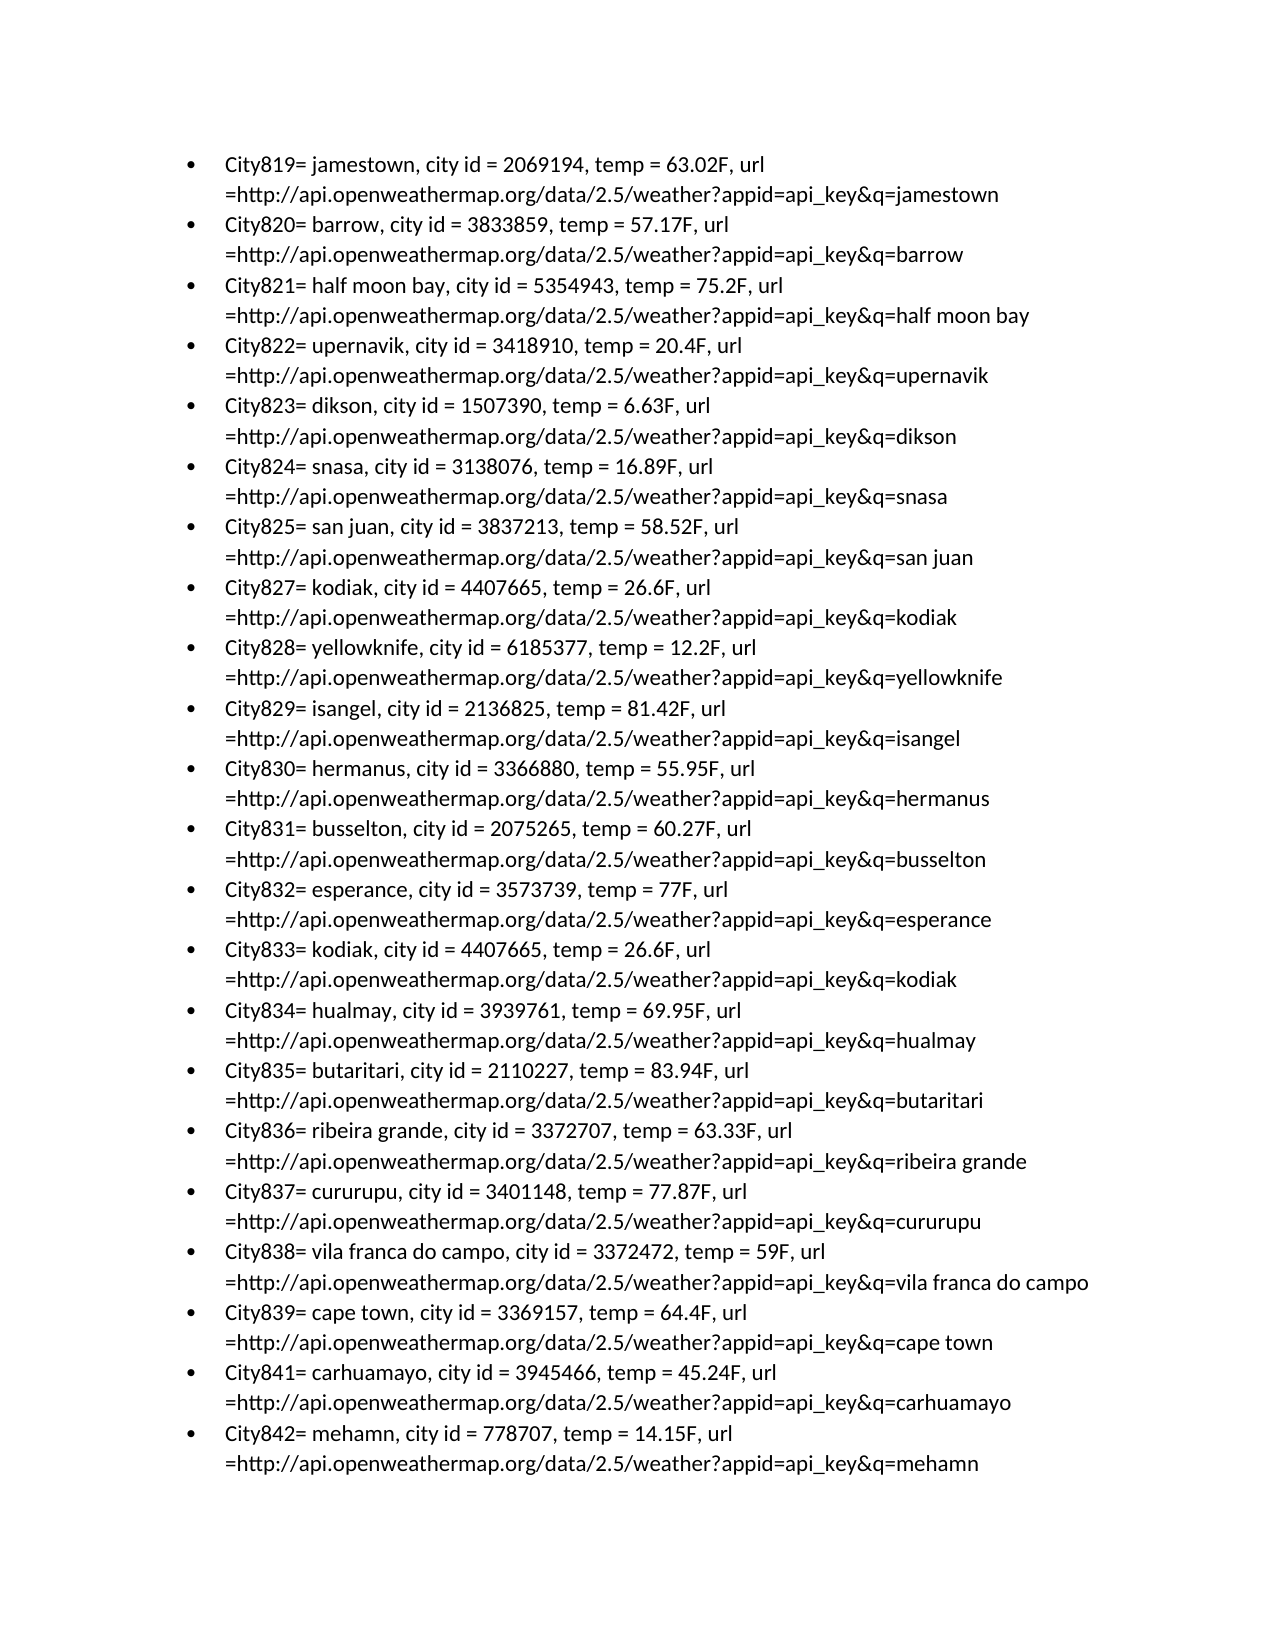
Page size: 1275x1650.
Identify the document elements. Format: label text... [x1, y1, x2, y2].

list City839= cape town, city id = 3369157, temp = 64.4F, url =http://api.openweathermap.org/data/2.5/weather?appid=api_key&q=cape town [187, 1298, 1125, 1356]
list City832= esperance, city id = 3573739, temp = 77F, url =http://api.openweathermap.org/data/2.5/weather?appid=api_key&q=esperance [187, 875, 1125, 933]
list City837= cururupu, city id = 3401148, temp = 77.87F, url =http://api.openweathermap.org/data/2.5/weather?appid=api_key&q=cururupu [187, 1177, 1125, 1235]
list City842= mehamn, city id = 778707, temp = 14.15F, url =http://api.openweathermap.org/data/2.5/weather?appid=api_key&q=mehamn [187, 1419, 1125, 1477]
list City824= snasa, city id = 3138076, temp = 16.89F, url =http://api.openweathermap.org/data/2.5/weather?appid=api_key&q=snasa [187, 452, 1125, 510]
list City830= hermanus, city id = 3366880, temp = 55.95F, url =http://api.openweathermap.org/data/2.5/weather?appid=api_key&q=hermanus [187, 754, 1125, 812]
list City825= san juan, city id = 3837213, temp = 58.52F, url =http://api.openweathermap.org/data/2.5/weather?appid=api_key&q=san juan [187, 512, 1125, 571]
list City831= busselton, city id = 2075265, temp = 60.27F, url =http://api.openweathermap.org/data/2.5/weather?appid=api_key&q=busselton [187, 814, 1125, 873]
list City828= yellowknife, city id = 6185377, temp = 12.2F, url =http://api.openweathermap.org/data/2.5/weather?appid=api_key&q=yellowknife [187, 633, 1125, 692]
list City821= half moon bay, city id = 5354943, temp = 75.2F, url =http://api.openweathermap.org/data/2.5/weather?appid=api_key&q=half moon bay [187, 271, 1125, 329]
list City836= ribeira grande, city id = 3372707, temp = 63.33F, url =http://api.openweathermap.org/data/2.5/weather?appid=api_key&q=ribeira grande [187, 1117, 1125, 1175]
list City841= carhuamayo, city id = 3945466, temp = 45.24F, url =http://api.openweathermap.org/data/2.5/weather?appid=api_key&q=carhuamayo [187, 1358, 1125, 1417]
list City834= hualmay, city id = 3939761, temp = 69.95F, url =http://api.openweathermap.org/data/2.5/weather?appid=api_key&q=hualmay [187, 996, 1125, 1054]
list City827= kodiak, city id = 4407665, temp = 26.6F, url =http://api.openweathermap.org/data/2.5/weather?appid=api_key&q=kodiak [187, 573, 1125, 631]
list City838= vila franca do campo, city id = 3372472, temp = 59F, url =http://api.openweathermap.org/data/2.5/weather?appid=api_key&q=vila franca do campo [187, 1237, 1125, 1296]
list City833= kodiak, city id = 4407665, temp = 26.6F, url =http://api.openweathermap.org/data/2.5/weather?appid=api_key&q=kodiak [187, 935, 1125, 994]
list City819= jamestown, city id = 2069194, temp = 63.02F, url =http://api.openweathermap.org/data/2.5/weather?appid=api_key&q=jamestown [187, 150, 1125, 208]
list City835= butaritari, city id = 2110227, temp = 83.94F, url =http://api.openweathermap.org/data/2.5/weather?appid=api_key&q=butaritari [187, 1056, 1125, 1114]
list City829= isangel, city id = 2136825, temp = 81.42F, url =http://api.openweathermap.org/data/2.5/weather?appid=api_key&q=isangel [187, 694, 1125, 752]
list City823= dikson, city id = 1507390, temp = 6.63F, url =http://api.openweathermap.org/data/2.5/weather?appid=api_key&q=dikson [187, 392, 1125, 450]
list City820= barrow, city id = 3833859, temp = 57.17F, url =http://api.openweathermap.org/data/2.5/weather?appid=api_key&q=barrow [187, 210, 1125, 269]
list City822= upernavik, city id = 3418910, temp = 20.4F, url =http://api.openweathermap.org/data/2.5/weather?appid=api_key&q=upernavik [187, 331, 1125, 389]
